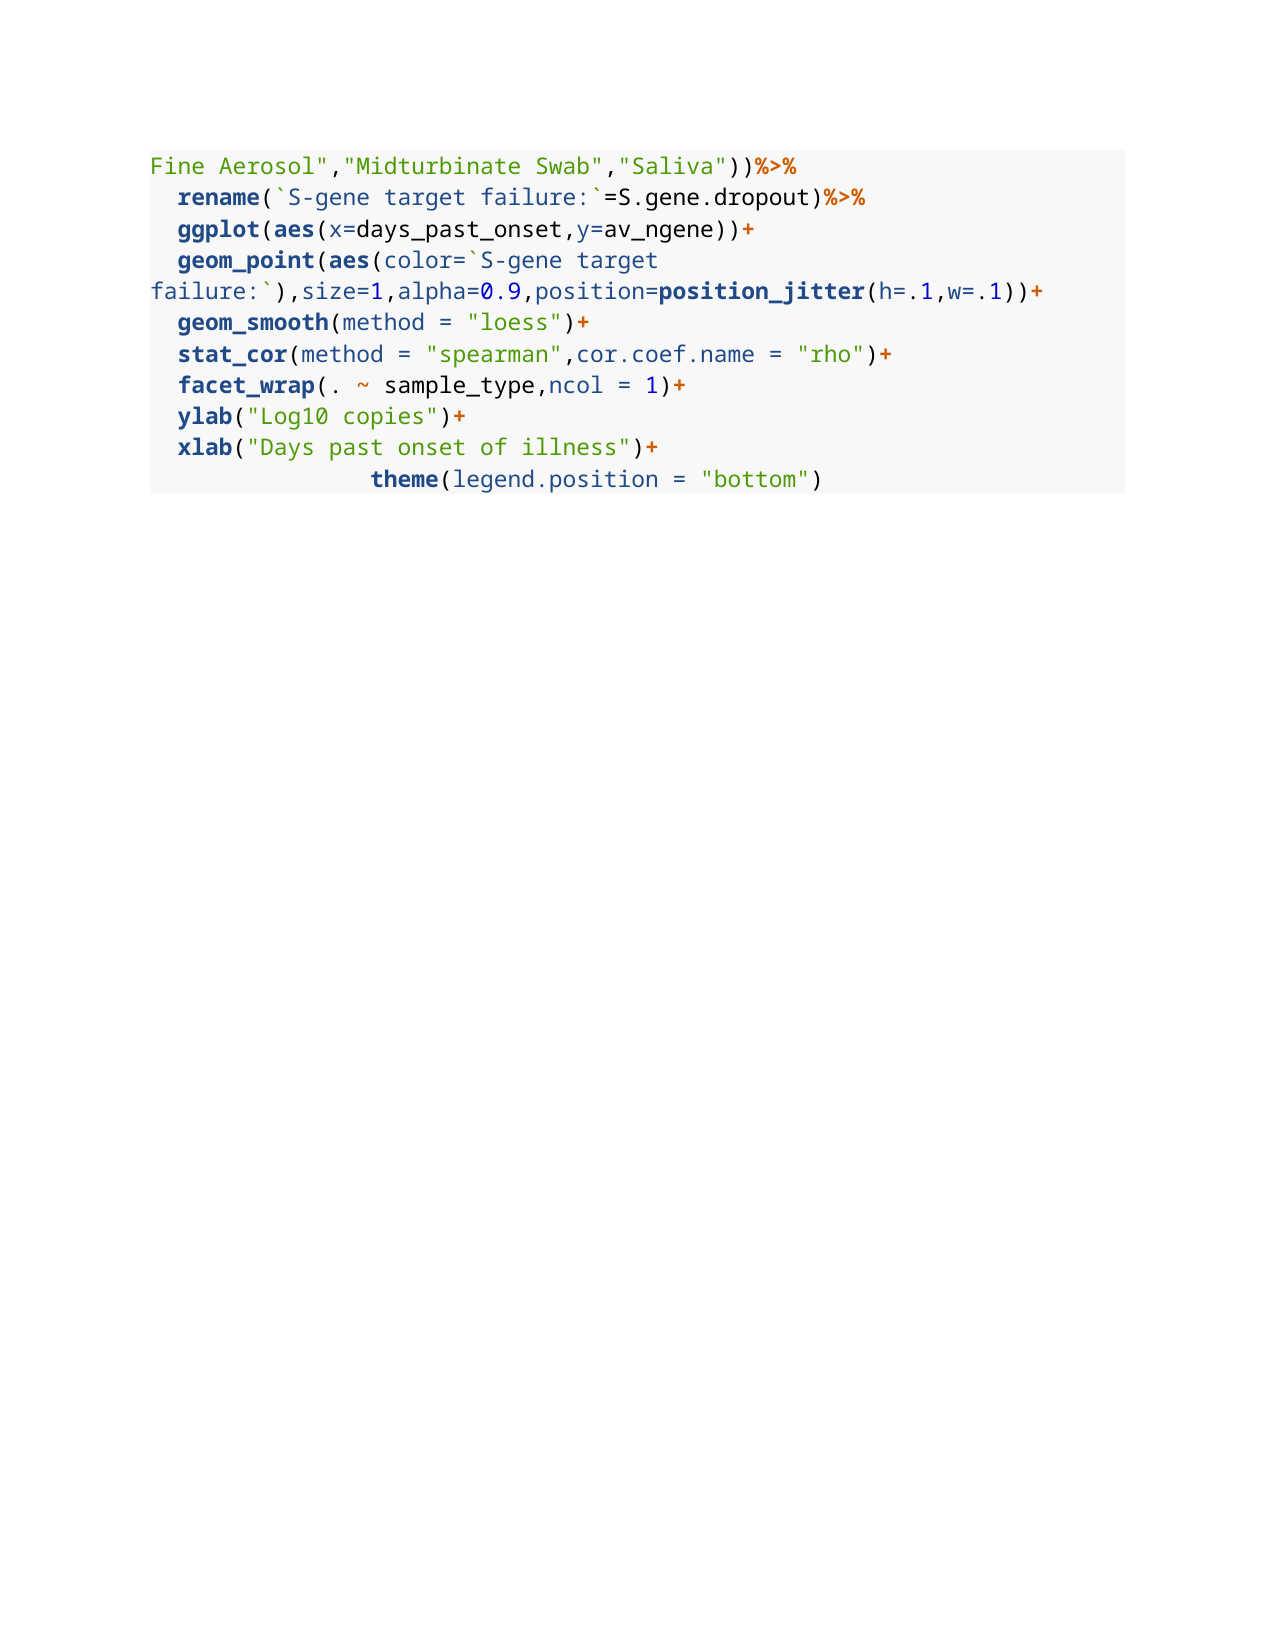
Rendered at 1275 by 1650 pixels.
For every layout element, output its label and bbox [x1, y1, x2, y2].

text [150, 150, 1125, 494]
